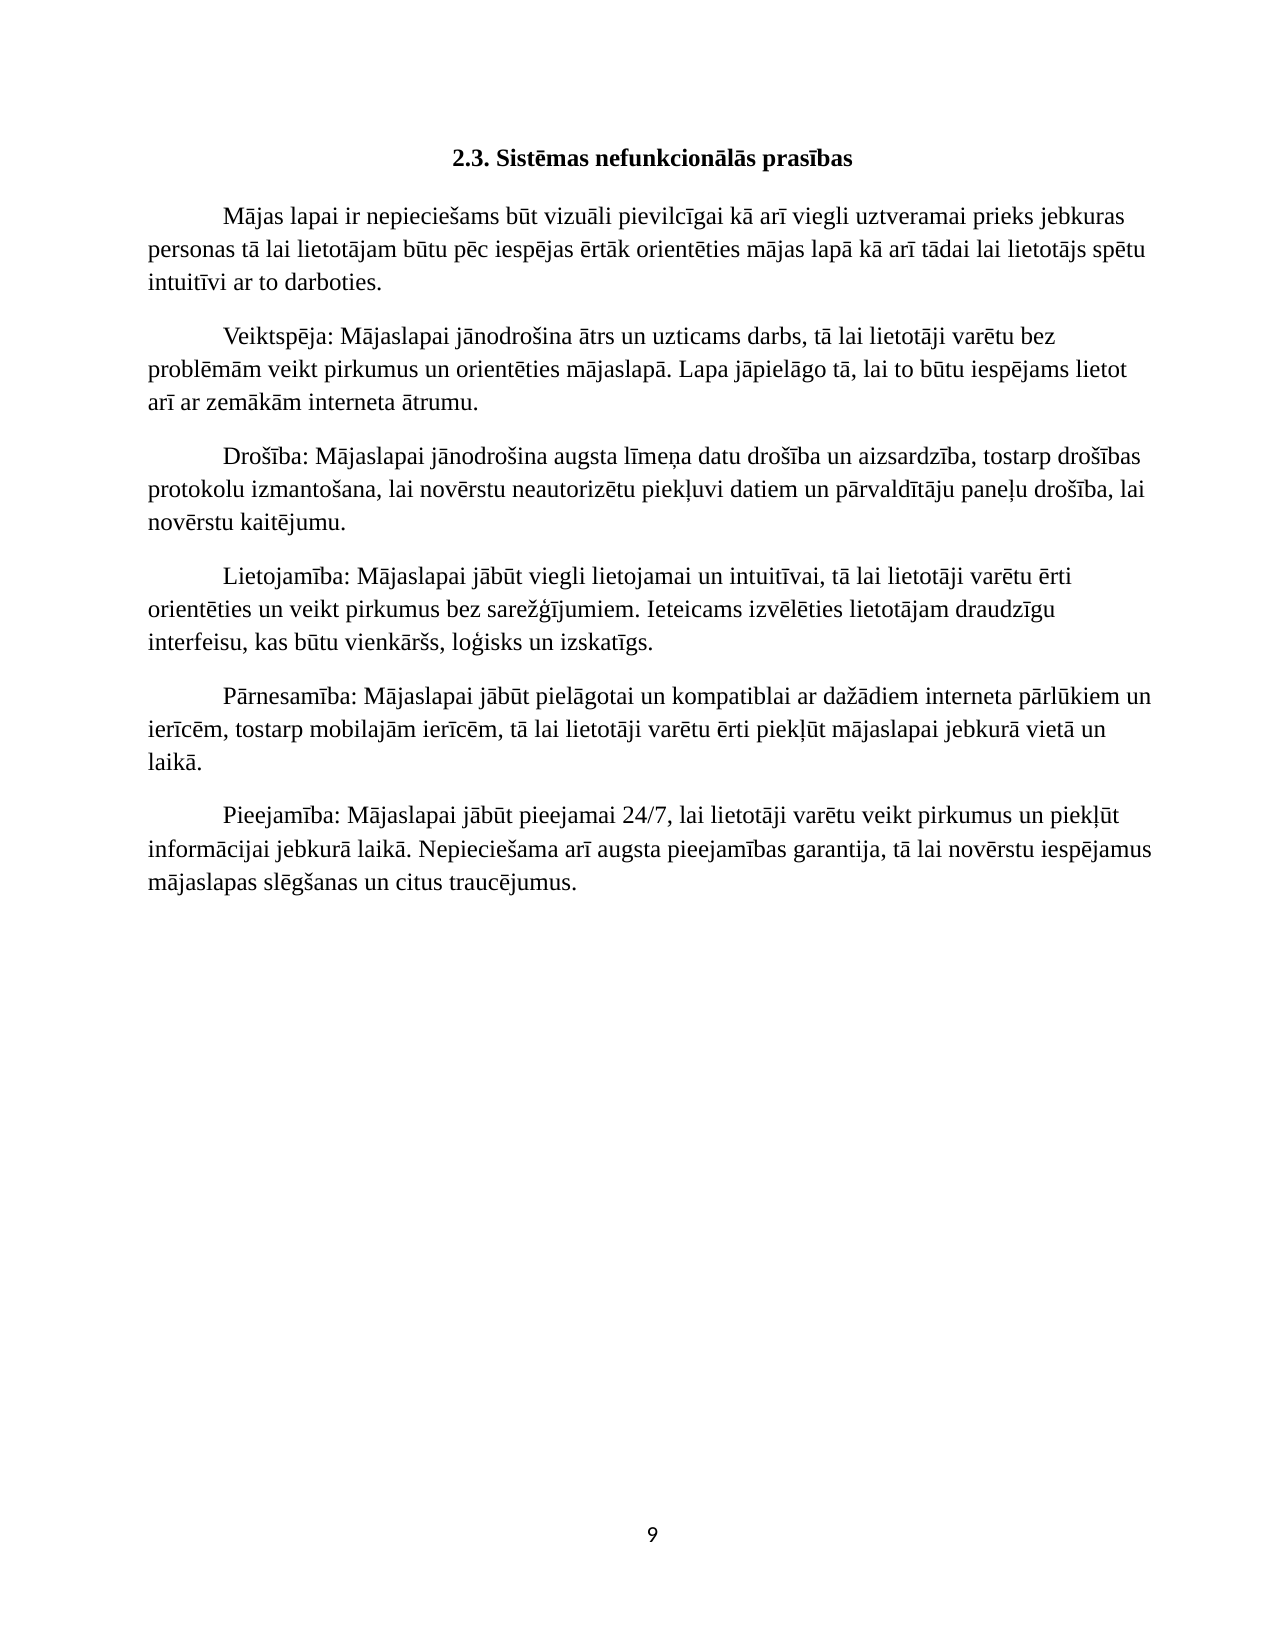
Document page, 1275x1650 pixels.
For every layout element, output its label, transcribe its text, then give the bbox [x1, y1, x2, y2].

text Drošība: Mājaslapai jānodrošina augsta līmeņa datu drošība un aizsardzība, tostarp drošības protokolu izmantošana, lai novērstu neautorizētu piekļuvi datiem un pārvaldītāju paneļu drošība, lai novērstu kaitējumu. [148, 441, 1157, 536]
text Lietojamība: Mājaslapai jābūt viegli lietojamai un intuitīvai, tā lai lietotāji varētu ērti orientēties un veikt pirkumus bez sarežģījumiem. Ieteicams izvēlēties lietotājam draudzīgu interfeisu, kas būtu vienkāršs, loģisks un izskatīgs. [148, 561, 1157, 656]
subtitle 2.3. Sistēmas nefunkcionālās prasības [148, 143, 1157, 172]
text Pārnesamība: Mājaslapai jābūt pielāgotai un kompatiblai ar dažādiem interneta pārlūkiem un ierīcēm, tostarp mobilajām ierīcēm, tā lai lietotāji varētu ērti piekļūt mājaslapai jebkurā vietā un laikā. [148, 681, 1157, 776]
text Mājas lapai ir nepieciešams būt vizuāli pievilcīgai kā arī viegli uztveramai prieks jebkuras personas tā lai lietotājam būtu pēc iespējas ērtāk orientēties mājas lapā kā arī tādai lai lietotājs spētu intuitīvi ar to darboties. [148, 201, 1157, 296]
text Veiktspēja: Mājaslapai jānodrošina ātrs un uzticams darbs, tā lai lietotāji varētu bez problēmām veikt pirkumus un orientēties mājaslapā. Lapa jāpielāgo tā, lai to būtu iespējams lietot arī ar zemākām interneta ātrumu. [148, 321, 1157, 416]
text Pieejamība: Mājaslapai jābūt pieejamai 24/7, lai lietotāji varētu veikt pirkumus un piekļūt informācijai jebkurā laikā. Nepieciešama arī augsta pieejamības garantija, tā lai novērstu iespējamus mājaslapas slēgšanas un citus traucējumus. [148, 801, 1157, 895]
